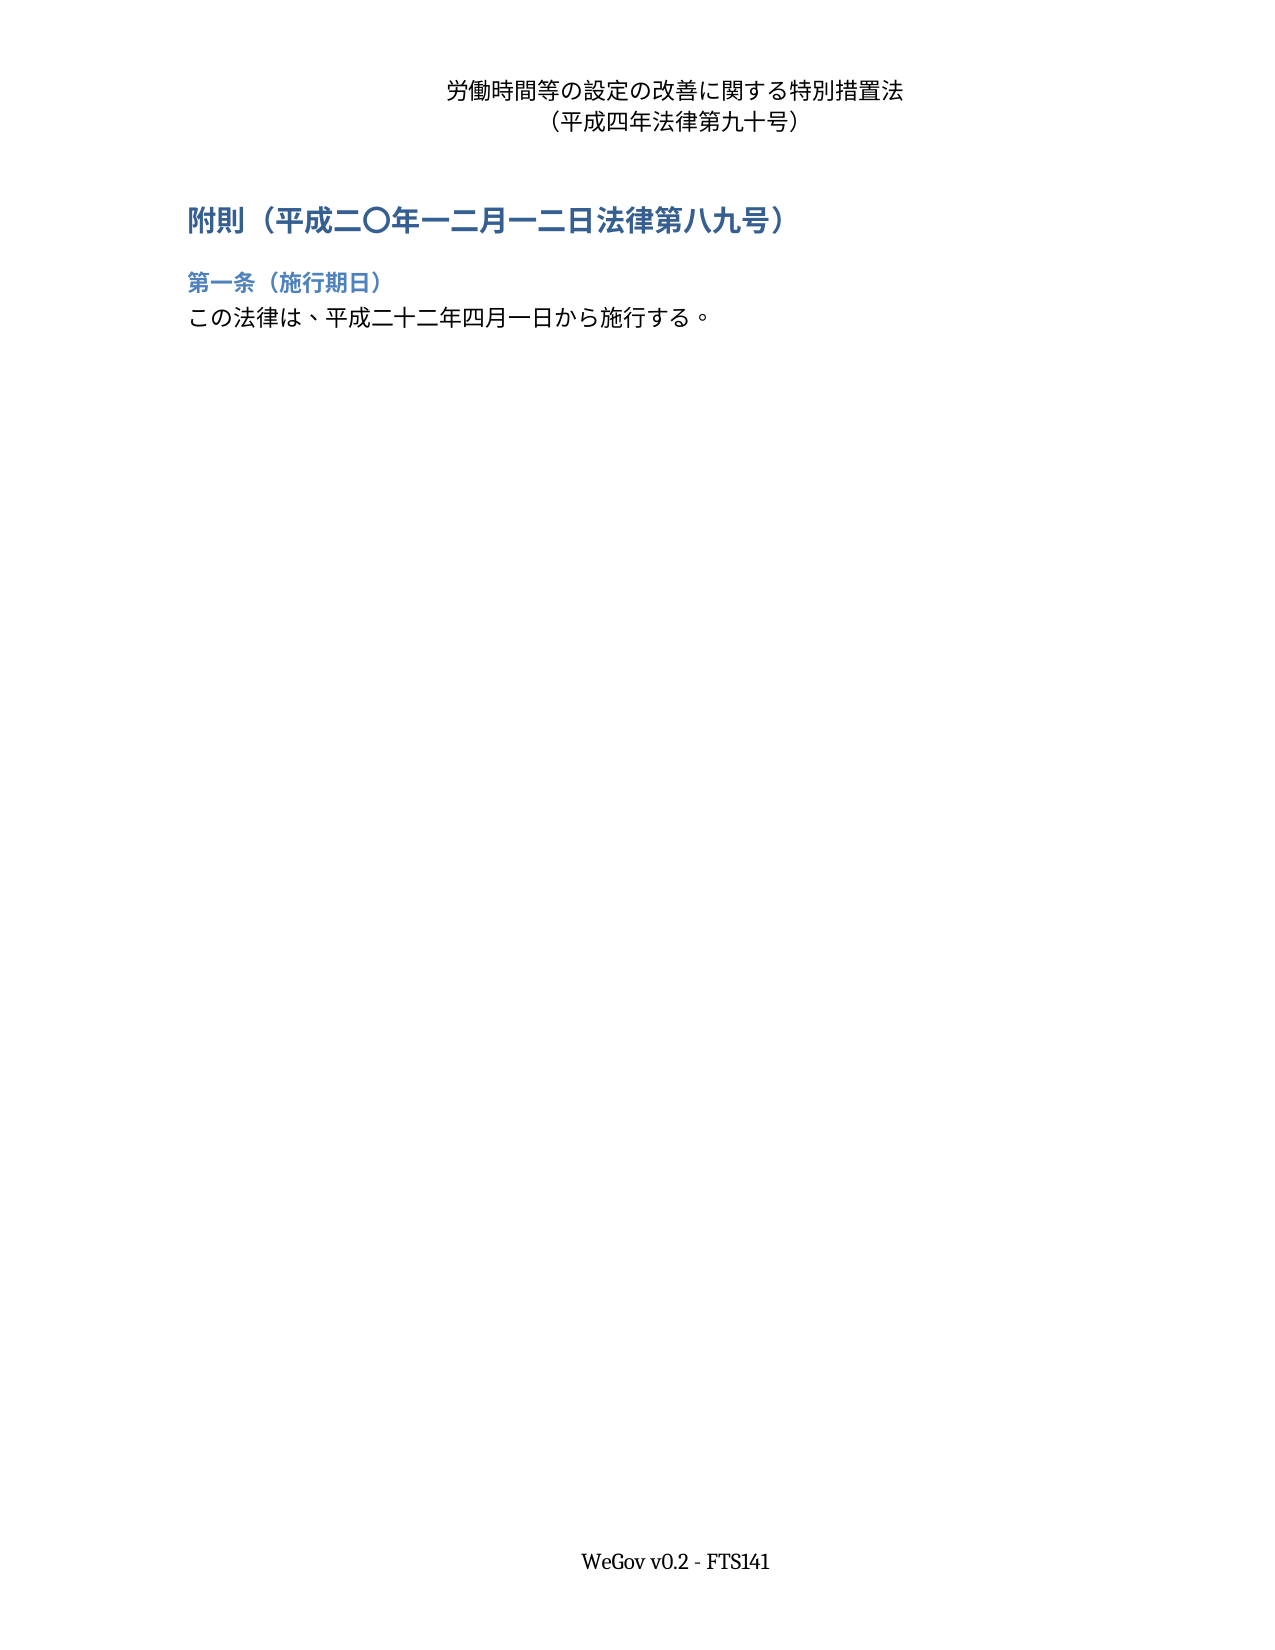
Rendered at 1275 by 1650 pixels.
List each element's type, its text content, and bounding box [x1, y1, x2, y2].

text この法律は、平成二十二年四月一日から施行する。 [187, 302, 1087, 334]
subtitle 附則（平成二〇年一二月一二日法律第八九号） [187, 200, 1087, 240]
subtitle 第一条（施行期日） [187, 266, 1087, 298]
